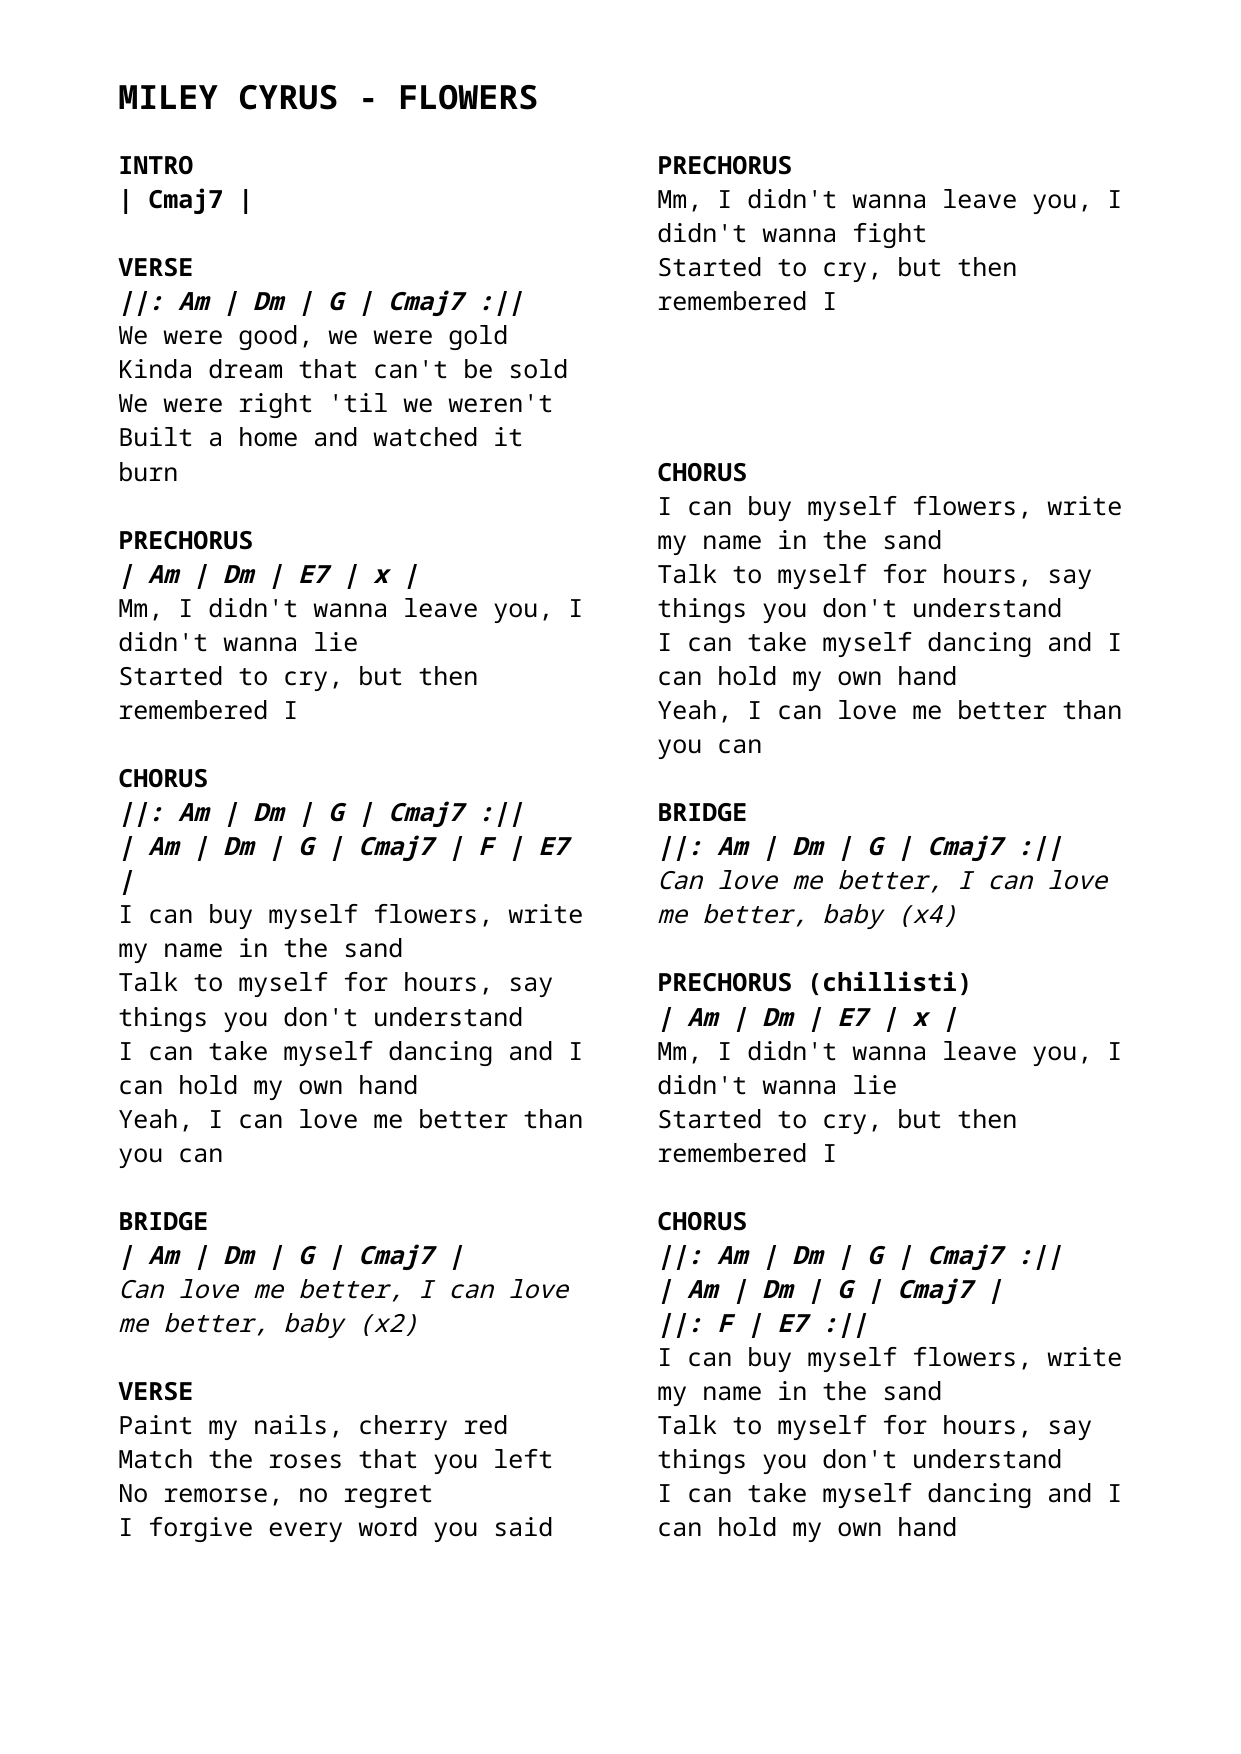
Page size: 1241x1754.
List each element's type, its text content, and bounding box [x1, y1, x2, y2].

text ||: Am | Dm | G | Cmaj7 :|| [657, 829, 1122, 863]
text | Am | Dm | E7 | x | [657, 999, 1122, 1033]
text ||: Am | Dm | G | Cmaj7 :|| [118, 284, 583, 318]
text BRIDGE [118, 1169, 583, 1238]
text | Am | Dm | G | Cmaj7 | [118, 1238, 583, 1272]
text Mm, I didn't wanna leave you, I didn't wanna lie Started to cry, but then remembered I CHORUS [118, 590, 583, 795]
text Can love me better, I can love me better, baby (x4) [657, 863, 1122, 931]
text CHORUS [657, 1203, 1122, 1238]
text ||: Am | Dm | G | Cmaj7 :|| [118, 795, 583, 829]
text BRIDGE [657, 761, 1122, 829]
text PRECHORUS (chillisti) [657, 965, 1122, 999]
text Mm, I didn't wanna leave you, I didn't wanna lie Started to cry, but then remembered I [657, 1033, 1122, 1169]
text ||: Am | Dm | G | Cmaj7 :|| [657, 1238, 1122, 1272]
text PRECHORUS [657, 148, 1122, 182]
text | Cmaj7 | [118, 182, 583, 216]
text Can love me better, I can love me better, baby (x2) [118, 1272, 583, 1340]
text CHORUS [657, 454, 1122, 488]
text | Am | Dm | G | Cmaj7 | F | E7 | [118, 829, 583, 897]
text Mm, I didn't wanna leave you, I didn't wanna fight Started to cry, but then remembered I [657, 182, 1122, 318]
text ||: F | E7 :|| [657, 1306, 1122, 1340]
text | Am | Dm | G | Cmaj7 | [657, 1272, 1122, 1306]
text We were good, we were gold Kinda dream that can't be sold We were right 'til we weren't Built a home and watched it burn [118, 318, 583, 488]
text VERSE [118, 1374, 583, 1408]
text INTRO [118, 148, 583, 182]
text PRECHORUS [118, 522, 583, 556]
text | Am | Dm | E7 | x | [118, 556, 583, 590]
text Paint my nails, cherry red Match the roses that you left No remorse, no regret I forgive every word you said [118, 1408, 583, 1544]
text VERSE [118, 250, 583, 284]
